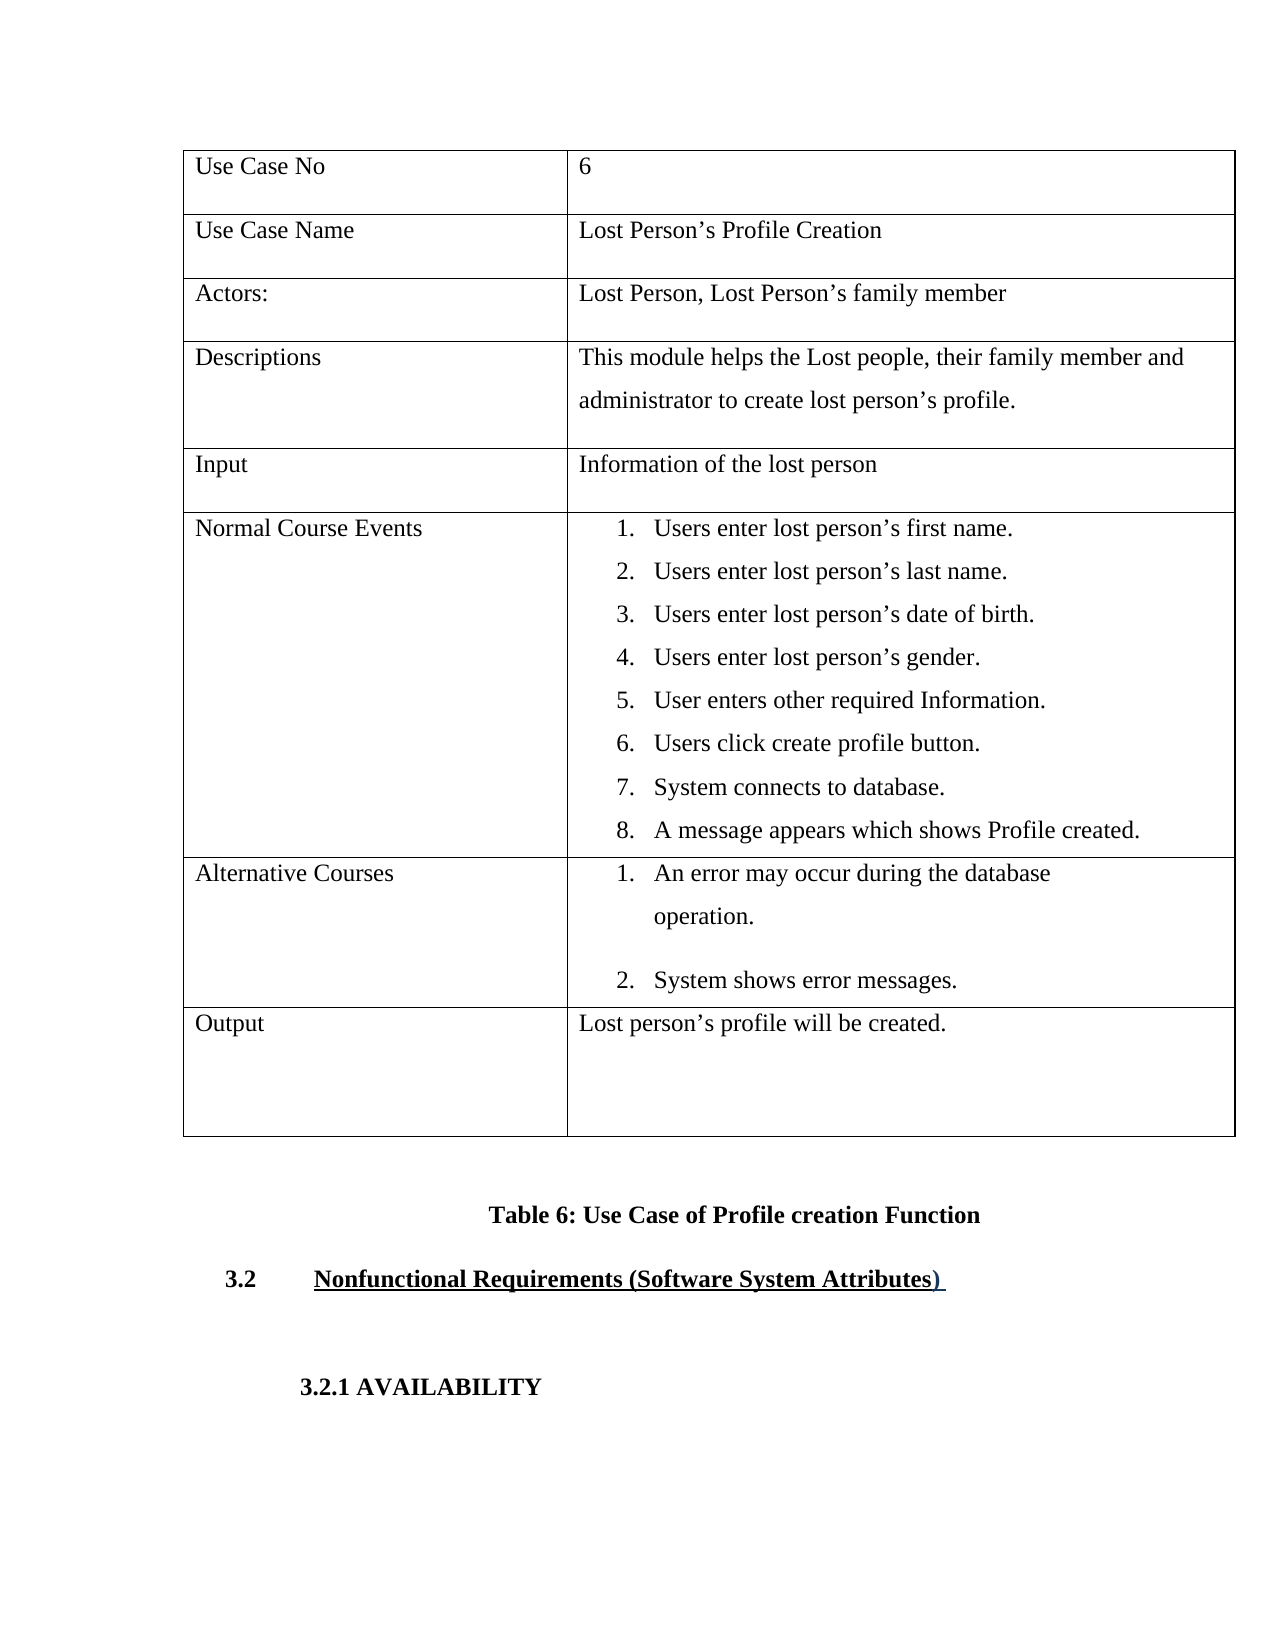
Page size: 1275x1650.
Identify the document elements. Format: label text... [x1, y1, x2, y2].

text Table 6: Use Case of Profile creation Function [325, 1201, 1144, 1229]
table_cell Information of the lost person [568, 449, 1234, 512]
table_header Use Case No [184, 151, 567, 214]
table_cell Input [184, 449, 567, 512]
list Nonfunctional Requirements (Software System Attributes) [225, 1264, 1144, 1293]
table_cell Descriptions [184, 342, 567, 448]
table_cell Lost Person’s Profile Creation [568, 215, 1234, 277]
table_cell Use Case Name [184, 215, 567, 277]
table_cell Lost Person, Lost Person’s family member [568, 279, 1234, 341]
table_cell Lost person’s profile will be created. [568, 1008, 1234, 1136]
table_cell Actors: [184, 279, 567, 341]
table_cell This module helps the Lost people, their family member and administrator to create lost person’s profile. [568, 342, 1234, 448]
table_cell Normal Course Events [184, 513, 567, 857]
text 3.2.1 AVAILABILITY [300, 1372, 1144, 1400]
table_cell Users enter lost person’s first name. Users enter lost person’s last name. Users enter lost person’s date of birth. Users enter lost person’s gender. User enters other required Information. Users click create profile button. System connects to database. A message appears which shows Profile created. [568, 513, 1234, 857]
table_cell An error may occur during the database operation. System shows error messages. [568, 858, 1234, 1007]
table_header 6 [568, 151, 1234, 214]
table_cell Output [184, 1008, 567, 1136]
table_cell Alternative Courses [184, 858, 567, 1007]
